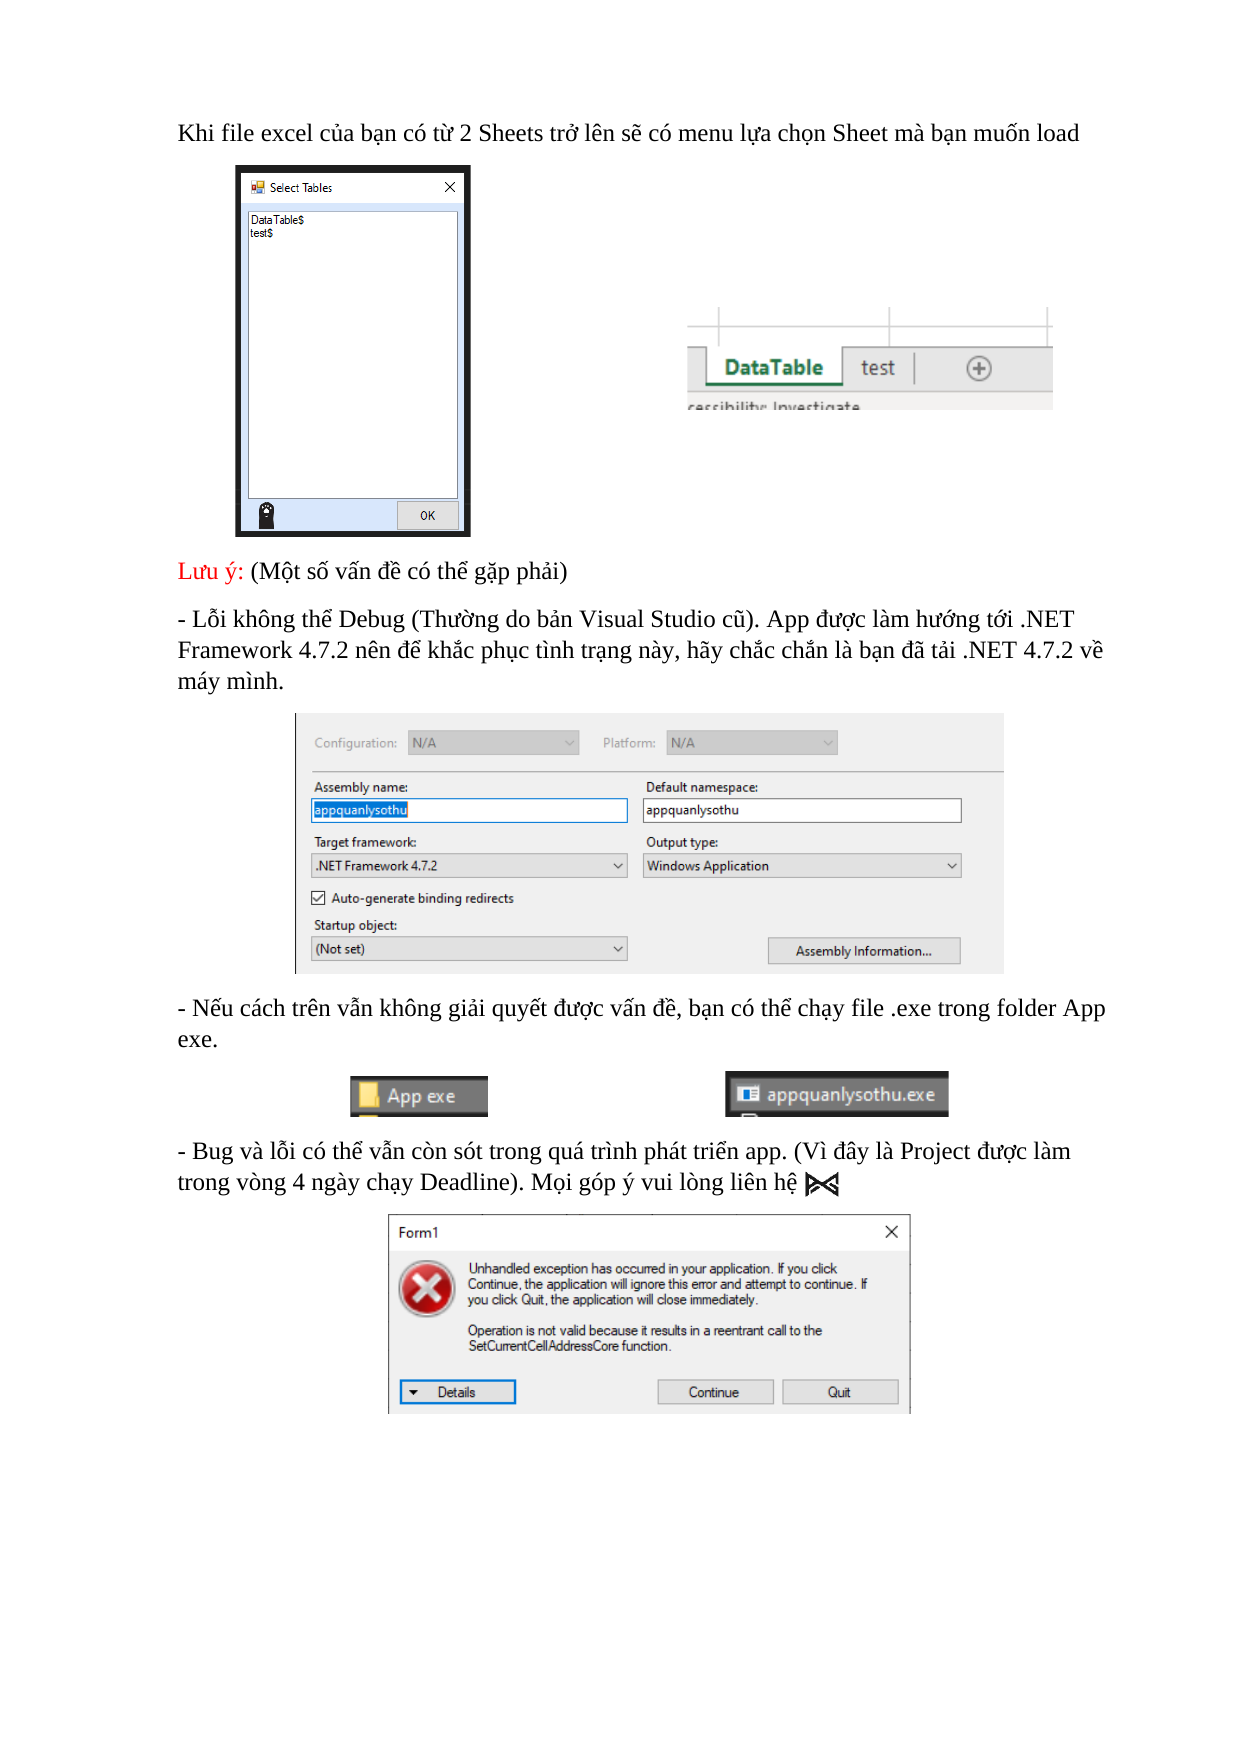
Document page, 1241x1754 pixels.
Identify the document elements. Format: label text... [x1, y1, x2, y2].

text Lưu ý: (Một số vấn đề có thể gặp phải) [177, 556, 1122, 585]
picture [295, 713, 1004, 974]
picture [350, 1076, 488, 1117]
picture [388, 1214, 912, 1414]
picture [687, 307, 1053, 410]
text Khi file excel của bạn có từ 2 Sheets trở lên sẽ có menu lựa chọn Sheet mà bạn muốn load [177, 118, 1122, 147]
picture [235, 165, 471, 537]
picture [725, 1071, 949, 1117]
text - Bug và lỗi có thể vẫn còn sót trong quá trình phát triển app. (Vì đây là Project được làm trong vòng 4 ngày chạy Deadline). Mọi góp ý vui lòng liên hệ [177, 1136, 1122, 1196]
picture [797, 1167, 847, 1199]
text - Nếu cách trên vẫn không giải quyết được vấn đề, bạn có thể chạy file .exe trong folder App exe. [177, 993, 1122, 1053]
text - Lỗi không thể Debug (Thường do bản Visual Studio cũ). App được làm hướng tới .NET Framework 4.7.2 nên để khắc phục tình trạng này, hãy chắc chắn là bạn đã tải .NET 4.7.2 về máy mình. [177, 604, 1122, 694]
